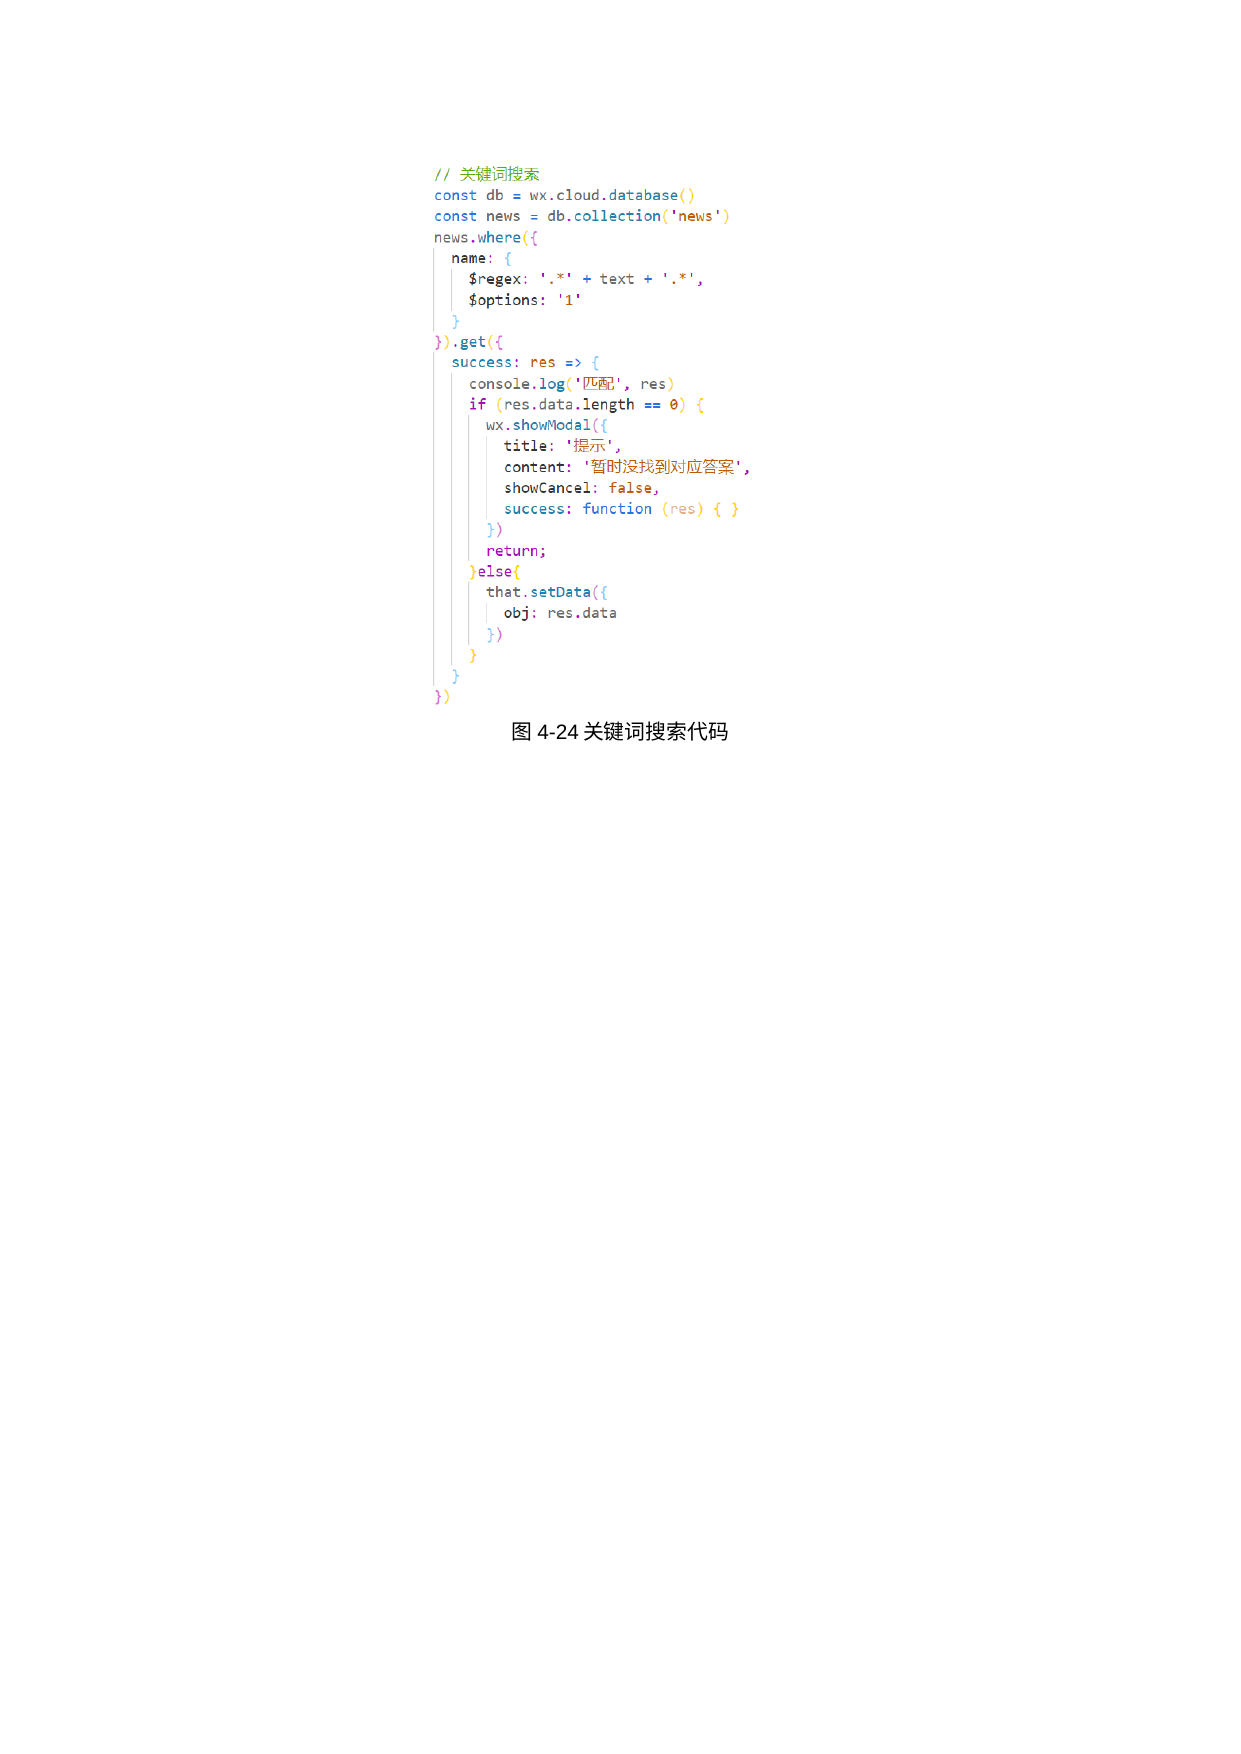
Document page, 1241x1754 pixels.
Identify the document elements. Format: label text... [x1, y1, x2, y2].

text 图 4-24关键词搜索代码 [187, 714, 1053, 747]
picture [425, 162, 815, 708]
